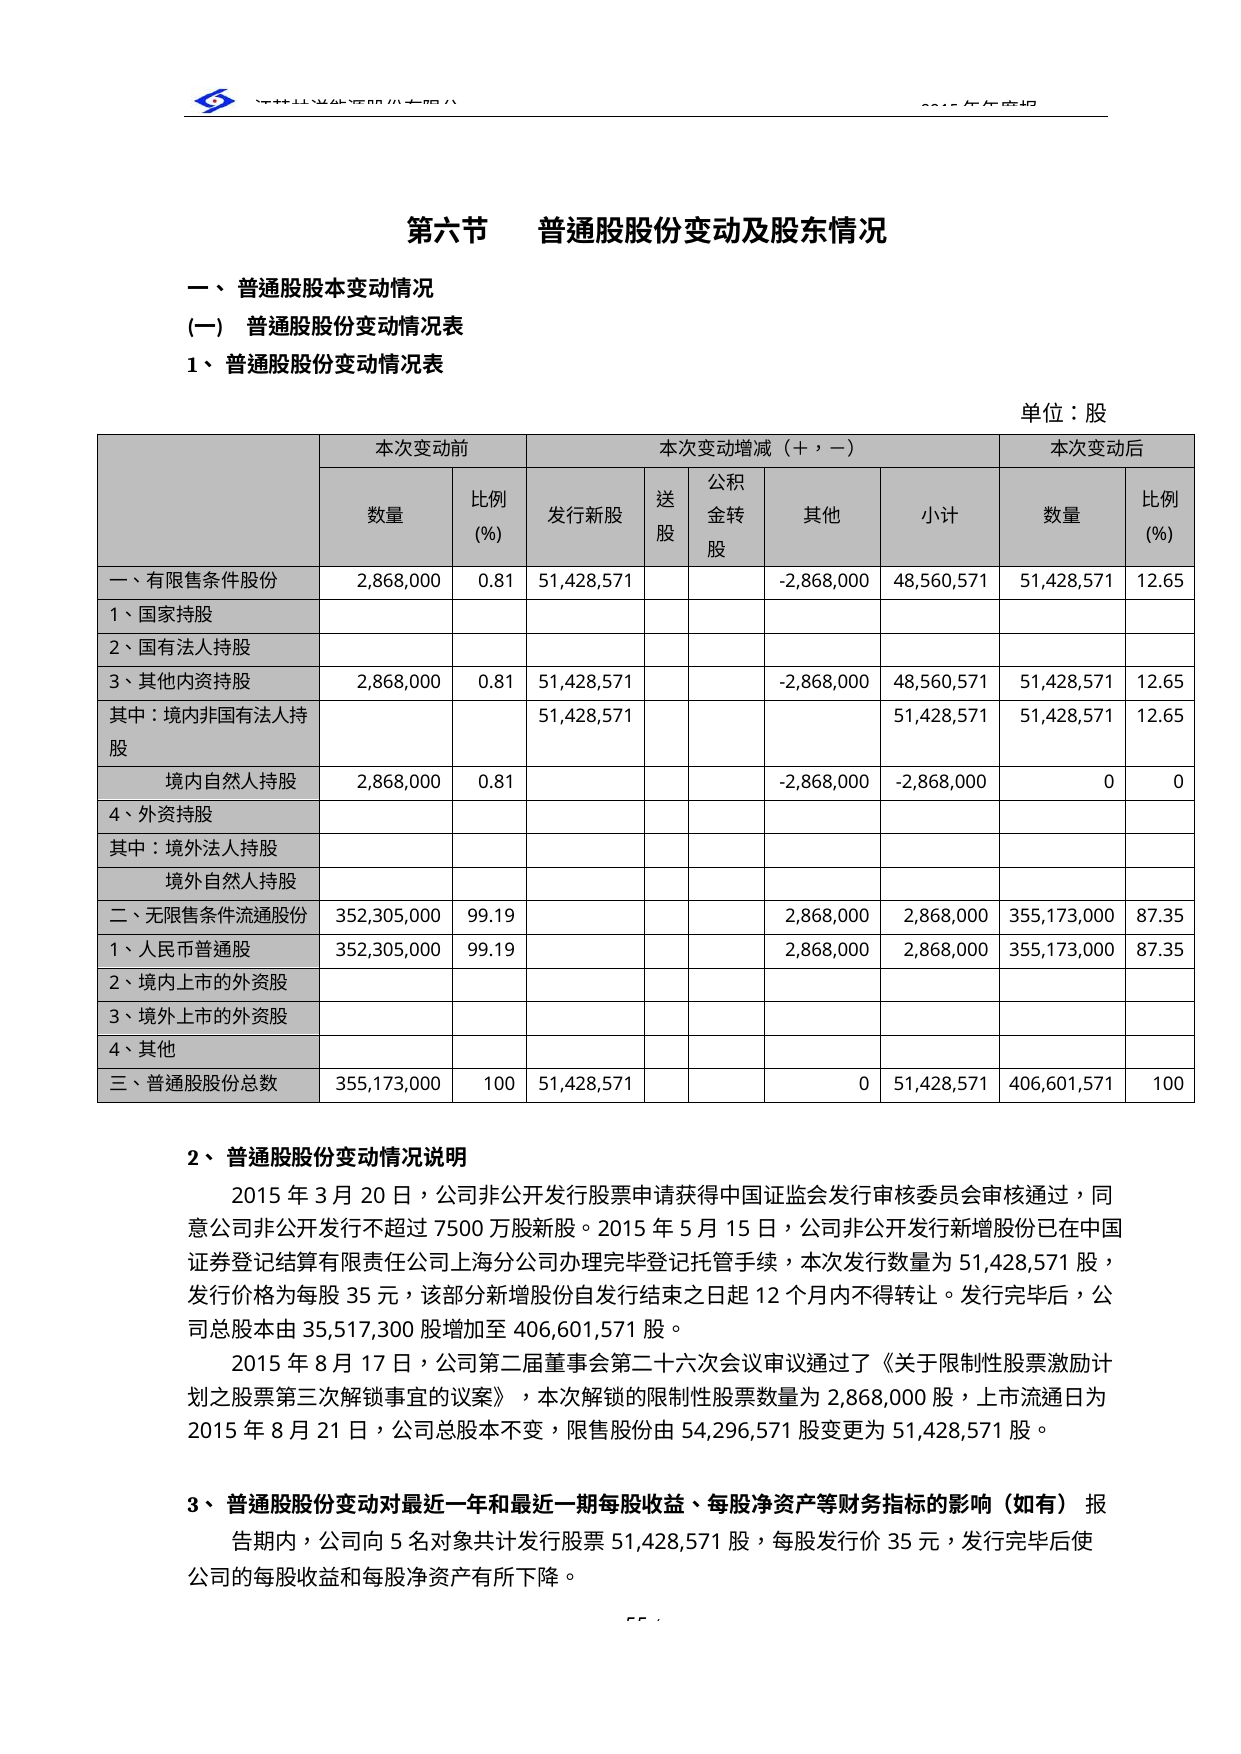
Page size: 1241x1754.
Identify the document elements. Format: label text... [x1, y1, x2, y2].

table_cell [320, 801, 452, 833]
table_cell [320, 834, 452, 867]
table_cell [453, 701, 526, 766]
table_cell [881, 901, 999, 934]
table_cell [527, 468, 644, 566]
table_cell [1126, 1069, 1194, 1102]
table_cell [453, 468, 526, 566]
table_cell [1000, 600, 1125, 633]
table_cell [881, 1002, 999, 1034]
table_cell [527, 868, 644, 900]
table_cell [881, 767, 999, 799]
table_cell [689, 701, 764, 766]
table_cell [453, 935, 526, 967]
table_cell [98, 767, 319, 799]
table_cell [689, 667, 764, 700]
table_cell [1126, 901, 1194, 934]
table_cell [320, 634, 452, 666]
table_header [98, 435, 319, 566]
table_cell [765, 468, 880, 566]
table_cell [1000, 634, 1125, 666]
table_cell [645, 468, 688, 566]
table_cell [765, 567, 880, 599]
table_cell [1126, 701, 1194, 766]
text 单位：股 [1018, 398, 1110, 428]
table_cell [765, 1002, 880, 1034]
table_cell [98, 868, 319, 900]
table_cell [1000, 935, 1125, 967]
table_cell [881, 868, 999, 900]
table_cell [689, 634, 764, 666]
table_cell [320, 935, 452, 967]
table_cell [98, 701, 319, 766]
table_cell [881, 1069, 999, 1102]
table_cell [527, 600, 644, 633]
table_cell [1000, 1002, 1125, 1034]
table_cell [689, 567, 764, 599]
text 2015 年 8 月 17 日，公司第二届董事会第二十六次会议审议通过了《关于限制性股票激励计 [231, 1348, 1209, 1378]
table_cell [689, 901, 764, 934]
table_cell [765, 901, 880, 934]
text 2015 年 8 月 21 日，公司总股本不变，限售股份由 54,296,571 股变更为 51,428,571 股。 [187, 1415, 1209, 1445]
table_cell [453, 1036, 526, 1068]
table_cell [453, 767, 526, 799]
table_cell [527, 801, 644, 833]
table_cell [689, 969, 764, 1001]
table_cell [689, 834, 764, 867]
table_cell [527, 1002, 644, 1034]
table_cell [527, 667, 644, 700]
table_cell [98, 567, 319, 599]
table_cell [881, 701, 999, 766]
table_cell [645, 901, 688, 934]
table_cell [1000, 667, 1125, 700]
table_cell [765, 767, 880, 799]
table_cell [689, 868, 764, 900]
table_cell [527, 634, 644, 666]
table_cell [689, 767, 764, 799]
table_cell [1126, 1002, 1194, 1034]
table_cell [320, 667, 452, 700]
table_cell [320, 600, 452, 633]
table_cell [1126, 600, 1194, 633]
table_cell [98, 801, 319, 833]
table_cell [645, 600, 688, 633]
text 意公司非公开发行不超过 7500 万股新股。2015 年 5 月 15 日，公司非公开发行新增股份已在中国 [187, 1213, 1209, 1243]
text 发行价格为每股 35 元，该部分新增股份自发行结束之日起 12 个月内不得转让。发行完毕后，公 [187, 1281, 1209, 1310]
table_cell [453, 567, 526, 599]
subtitle 第六节 普通股股份变动及股东情况 [406, 210, 1209, 249]
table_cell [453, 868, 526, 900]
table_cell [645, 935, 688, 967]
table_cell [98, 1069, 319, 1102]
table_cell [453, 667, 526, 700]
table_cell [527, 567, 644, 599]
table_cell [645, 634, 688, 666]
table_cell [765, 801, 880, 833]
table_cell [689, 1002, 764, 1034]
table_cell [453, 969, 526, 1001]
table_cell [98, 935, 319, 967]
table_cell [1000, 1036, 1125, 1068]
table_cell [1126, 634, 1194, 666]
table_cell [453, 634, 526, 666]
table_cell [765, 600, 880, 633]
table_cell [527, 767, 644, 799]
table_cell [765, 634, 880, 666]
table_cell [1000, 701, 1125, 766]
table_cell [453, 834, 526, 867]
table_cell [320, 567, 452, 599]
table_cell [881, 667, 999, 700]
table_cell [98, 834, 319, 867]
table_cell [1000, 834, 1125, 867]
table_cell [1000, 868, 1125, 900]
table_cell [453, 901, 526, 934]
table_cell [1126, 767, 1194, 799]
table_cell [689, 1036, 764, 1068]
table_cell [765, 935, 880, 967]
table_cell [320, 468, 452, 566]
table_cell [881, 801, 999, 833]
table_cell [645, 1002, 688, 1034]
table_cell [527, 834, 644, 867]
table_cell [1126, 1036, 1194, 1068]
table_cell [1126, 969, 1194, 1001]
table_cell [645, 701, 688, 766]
text 2015 年 3 月 20 日，公司非公开发行股票申请获得中国证监会发行审核委员会审核通过，同 [231, 1179, 1209, 1209]
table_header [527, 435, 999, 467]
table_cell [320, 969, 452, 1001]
subtitle 2、 普通股股份变动情况说明 [187, 1141, 1209, 1171]
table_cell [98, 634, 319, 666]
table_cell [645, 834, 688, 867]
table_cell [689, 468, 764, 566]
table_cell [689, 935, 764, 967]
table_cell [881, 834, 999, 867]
text 3、 普通股股份变动对最近一年和最近一期每股收益、每股净资产等财务指标的影响（如有） 报告期内，公司向 5 名对象共计发行股票 51,428,571 股，每股发行价 35 元，发行完毕后使 [187, 1489, 1107, 1556]
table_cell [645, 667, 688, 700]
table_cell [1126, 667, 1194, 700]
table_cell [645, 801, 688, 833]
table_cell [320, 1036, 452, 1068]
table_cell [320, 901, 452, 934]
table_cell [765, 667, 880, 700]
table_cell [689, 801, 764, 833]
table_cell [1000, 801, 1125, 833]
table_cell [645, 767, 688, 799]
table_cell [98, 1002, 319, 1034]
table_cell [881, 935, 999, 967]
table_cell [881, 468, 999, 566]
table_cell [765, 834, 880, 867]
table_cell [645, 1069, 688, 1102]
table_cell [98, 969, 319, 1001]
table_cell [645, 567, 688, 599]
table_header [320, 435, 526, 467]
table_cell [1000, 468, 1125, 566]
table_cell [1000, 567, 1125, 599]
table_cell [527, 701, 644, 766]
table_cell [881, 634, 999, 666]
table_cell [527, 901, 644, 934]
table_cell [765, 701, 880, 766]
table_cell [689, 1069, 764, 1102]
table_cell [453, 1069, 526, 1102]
text 司总股本由 35,517,300 股增加至 406,601,571 股。 [187, 1314, 1209, 1344]
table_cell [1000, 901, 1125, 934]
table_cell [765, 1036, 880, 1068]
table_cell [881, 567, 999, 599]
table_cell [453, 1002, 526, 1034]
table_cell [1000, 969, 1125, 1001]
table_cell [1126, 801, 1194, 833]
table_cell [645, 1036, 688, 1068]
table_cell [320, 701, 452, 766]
text 证券登记结算有限责任公司上海分公司办理完毕登记托管手续，本次发行数量为 51,428,571 股， [187, 1247, 1209, 1277]
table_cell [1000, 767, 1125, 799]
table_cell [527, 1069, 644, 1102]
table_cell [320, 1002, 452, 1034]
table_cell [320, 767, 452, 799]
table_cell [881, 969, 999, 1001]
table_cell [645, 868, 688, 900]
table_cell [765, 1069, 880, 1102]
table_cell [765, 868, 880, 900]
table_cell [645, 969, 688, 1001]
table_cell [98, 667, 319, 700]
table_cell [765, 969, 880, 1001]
text 划之股票第三次解锁事宜的议案》，本次解锁的限制性股票数量为 2,868,000 股，上市流通日为 [187, 1381, 1209, 1411]
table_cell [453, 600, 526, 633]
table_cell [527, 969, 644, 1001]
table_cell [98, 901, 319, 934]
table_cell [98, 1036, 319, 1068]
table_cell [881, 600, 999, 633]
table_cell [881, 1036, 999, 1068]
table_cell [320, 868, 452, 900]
picture [191, 87, 238, 114]
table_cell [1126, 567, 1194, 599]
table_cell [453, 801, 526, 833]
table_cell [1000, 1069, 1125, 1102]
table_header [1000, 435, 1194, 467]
text 公司的每股收益和每股净资产有所下降。 [187, 1564, 1209, 1590]
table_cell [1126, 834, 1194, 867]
subtitle 一、 普通股股本变动情况 (一) 普通股股份变动情况表 1、 普通股股份变动情况表 [187, 273, 466, 379]
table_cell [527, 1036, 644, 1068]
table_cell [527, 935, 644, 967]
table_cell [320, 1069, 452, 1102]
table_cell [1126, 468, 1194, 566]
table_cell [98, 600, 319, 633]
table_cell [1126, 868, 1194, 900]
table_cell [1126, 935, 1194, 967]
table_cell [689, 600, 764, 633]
